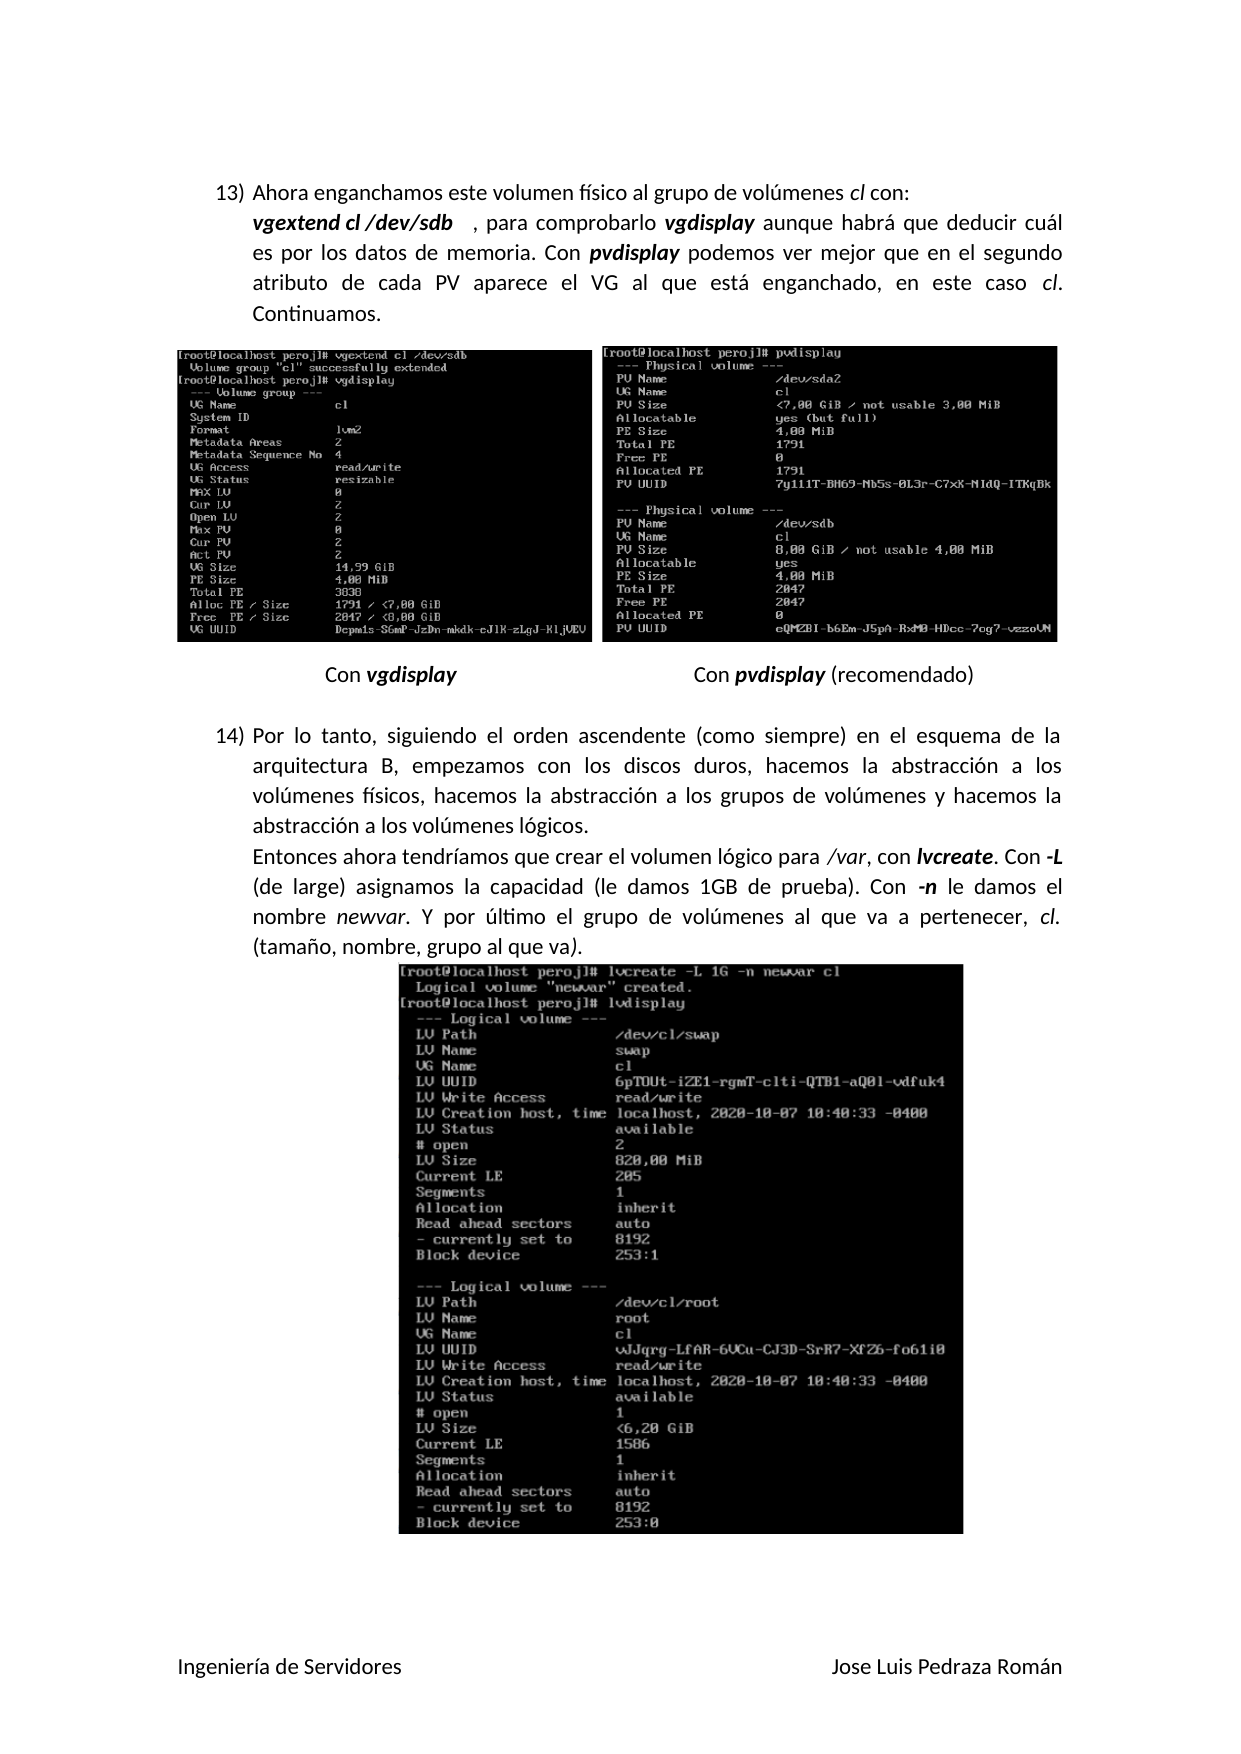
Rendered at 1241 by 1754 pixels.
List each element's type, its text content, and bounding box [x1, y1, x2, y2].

picture [602, 345, 1058, 642]
list Ahora enganchamos este volumen físico al grupo de volúmenes cl con: [215, 178, 1063, 206]
picture [177, 350, 593, 642]
picture [398, 962, 964, 1534]
list Por lo tanto, siguiendo el orden ascendente (como siempre) en el esquema de la arquitectura B, empezamos con los discos duros, hacemos la abstracción a los volúmenes físicos, hacemos la abstracción a los grupos de volúmenes y hacemos la abstracción a los volúmenes lógicos. [215, 721, 1063, 840]
list vgextend cl /dev/sdb , para comprobarlo vgdisplay aunque habrá que deducir cuál es por los datos de memoria. Con pvdisplay podemos ver mejor que en el segundo atributo de cada PV aparece el VG al que está enganchado, en este caso cl. Continuamos. [252, 208, 1063, 327]
list Con vgdisplay Con pvdisplay (recomendado) [252, 661, 1063, 689]
list Entonces ahora tendríamos que crear el volumen lógico para /var, con lvcreate. Con -L (de large) asignamos la capacidad (le damos 1GB de prueba). Con -n le damos el nombre newvar. Y por último el grupo de volúmenes al que va a pertenecer, cl. (tamaño, nombre, grupo al que va). [252, 842, 1063, 961]
